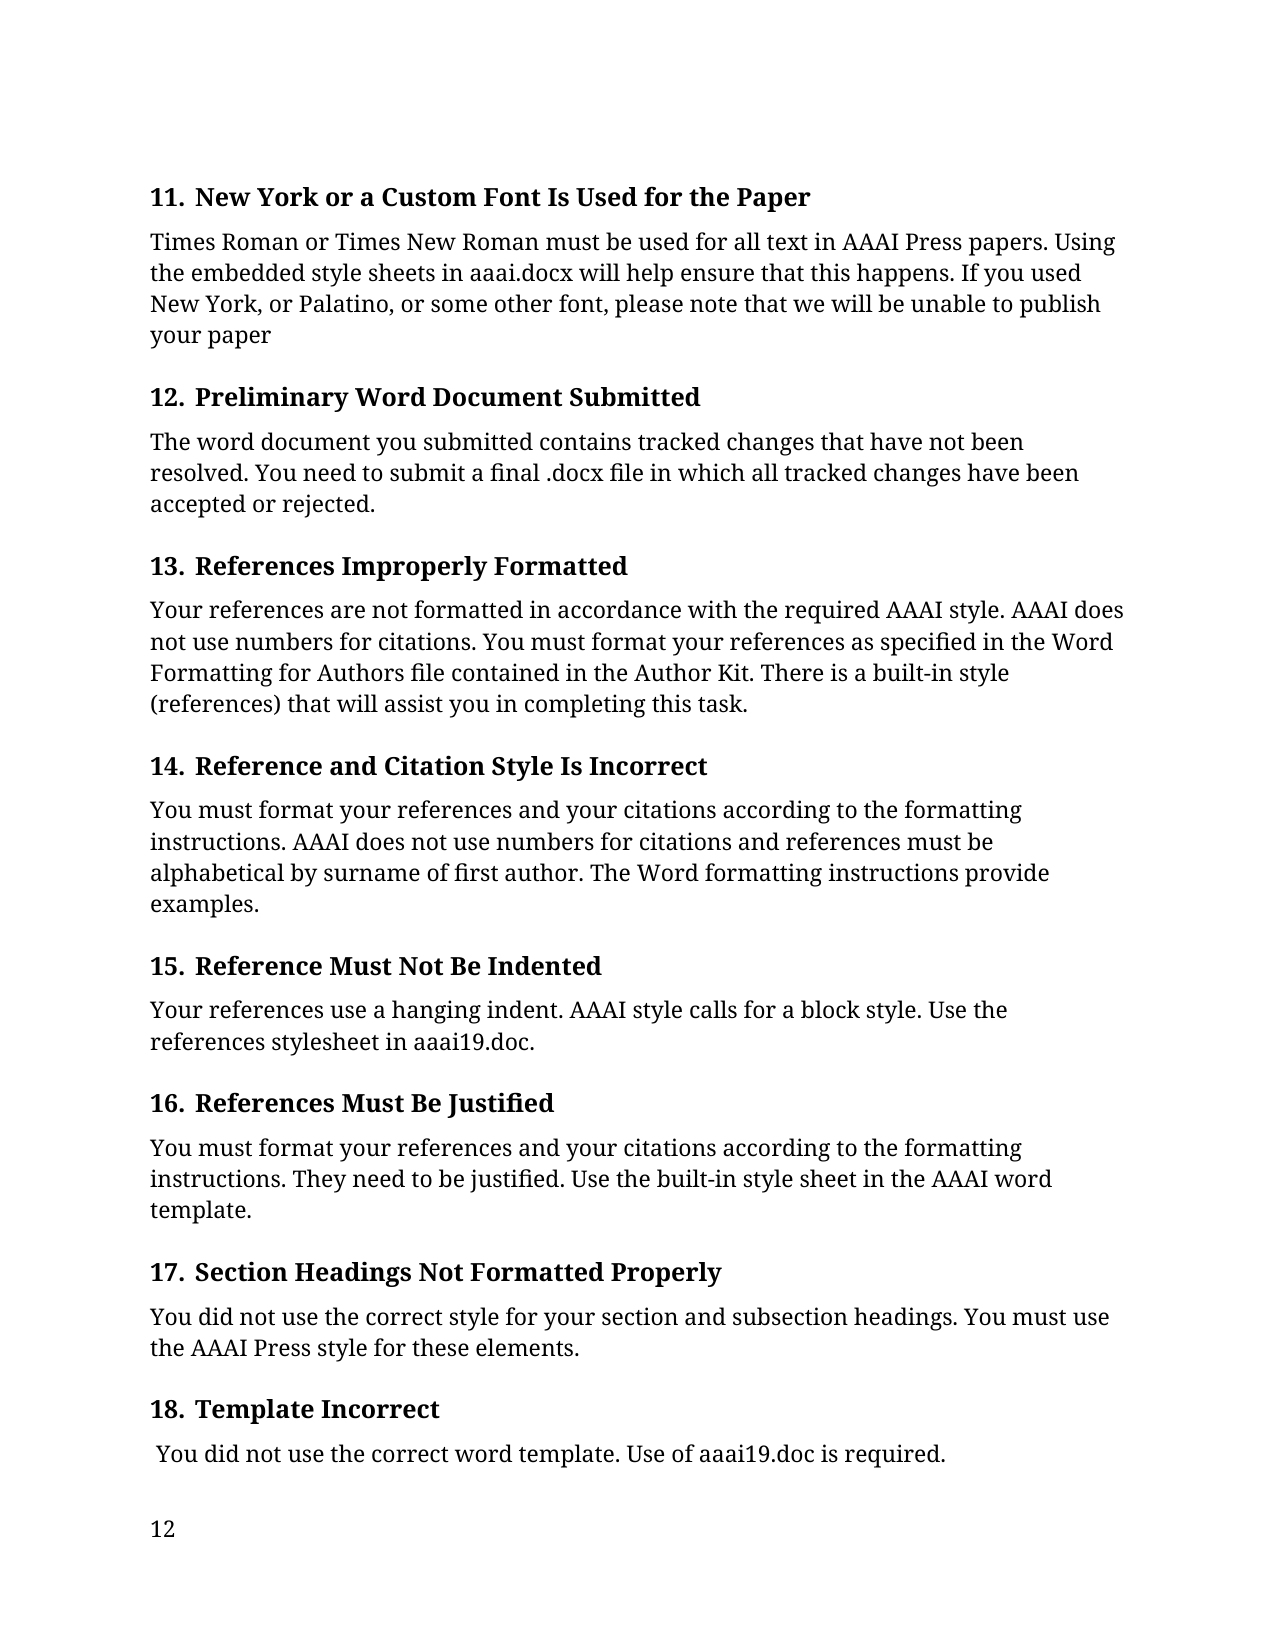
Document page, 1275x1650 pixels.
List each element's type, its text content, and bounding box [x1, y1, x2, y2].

text 15. Reference Must Not Be Indented [150, 950, 1125, 981]
text You must format your references and your citations according to the formatting instructions. AAAI does not use numbers for citations and references must be alphabetical by surname of first author. The Word formatting instructions provide examples. [150, 794, 1125, 919]
text 13. References Improperly Formatted [150, 550, 1125, 581]
text 12. Preliminary Word Document Submitted [150, 381, 1125, 412]
text You must format your references and your citations according to the formatting instructions. They need to be justified. Use the built-in style sheet in the AAAI word template. [150, 1131, 1125, 1225]
text Your references are not formatted in accordance with the required AAAI style. AAAI does not use numbers for citations. You must format your references as specified in the Word Formatting for Authors file contained in the Author Kit. There is a built-in style (references) that will assist you in completing this task. [150, 594, 1125, 719]
text 11. New York or a Custom Font Is Used for the Paper [150, 181, 1125, 212]
text 18. Template Incorrect [150, 1394, 1125, 1425]
text The word document you submitted contains tracked changes that have not been resolved. You need to submit a final .docx file in which all tracked changes have been accepted or rejected. [150, 425, 1125, 519]
text Times Roman or Times New Roman must be used for all text in AAAI Press papers. Using the embedded style sheets in aaai.docx will help ensure that this happens. If you used New York, or Palatino, or some other font, please note that we will be unable to publish your paper [150, 225, 1125, 350]
text You did not use the correct word template. Use of aaai19.doc is required. [150, 1437, 1125, 1469]
text 16. References Must Be Justified [150, 1087, 1125, 1119]
text You did not use the correct style for your section and subsection headings. You must use the AAAI Press style for these elements. [150, 1300, 1125, 1362]
text 17. Section Headings Not Formatted Properly [150, 1256, 1125, 1287]
text Your references use a hanging indent. AAAI style calls for a block style. Use the references stylesheet in aaai19.doc. [150, 994, 1125, 1056]
text 14. Reference and Citation Style Is Incorrect [150, 750, 1125, 781]
